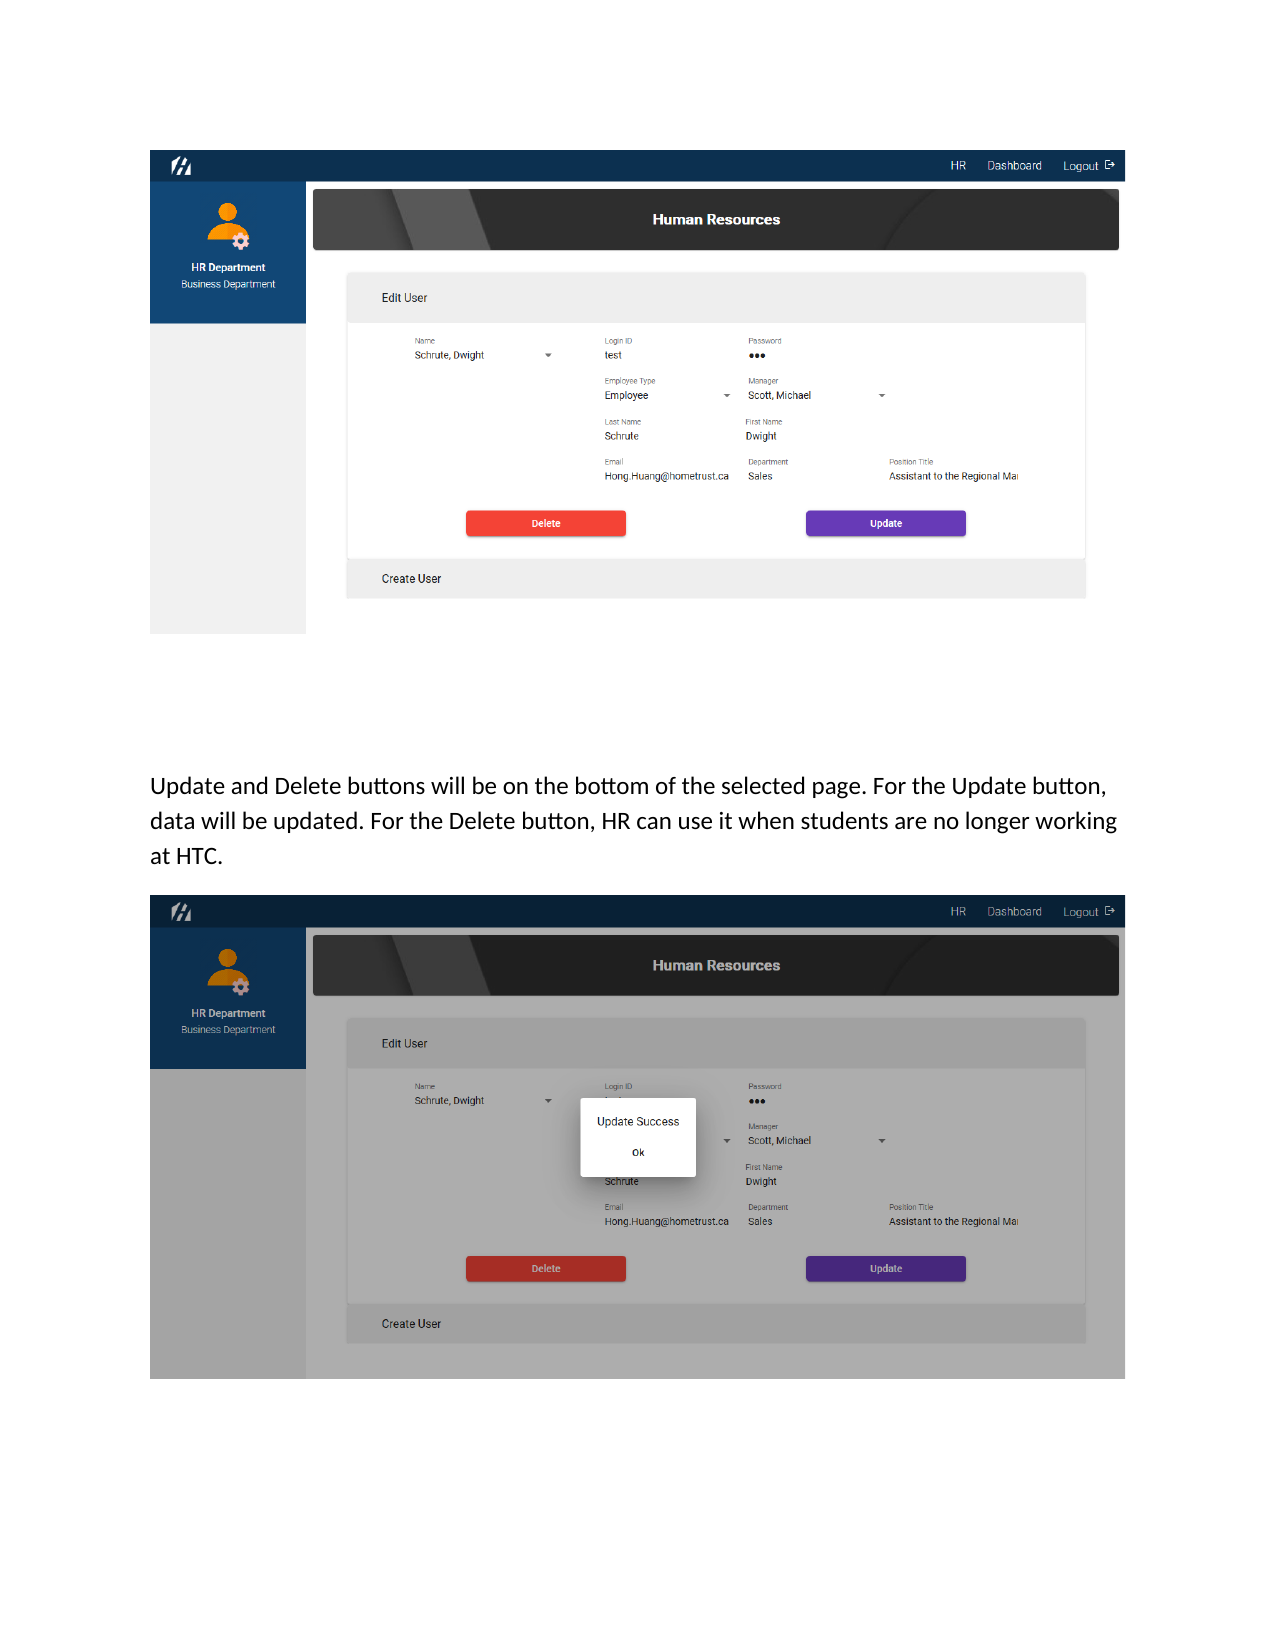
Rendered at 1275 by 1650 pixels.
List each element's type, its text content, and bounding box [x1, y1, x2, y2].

picture [150, 150, 1125, 634]
picture [150, 895, 1125, 1379]
text Update and Delete buttons will be on the bottom of the selected page. For the Update button, data will be updated. For the Delete button, HR can use it when students are no longer working at HTC. [150, 770, 1125, 870]
